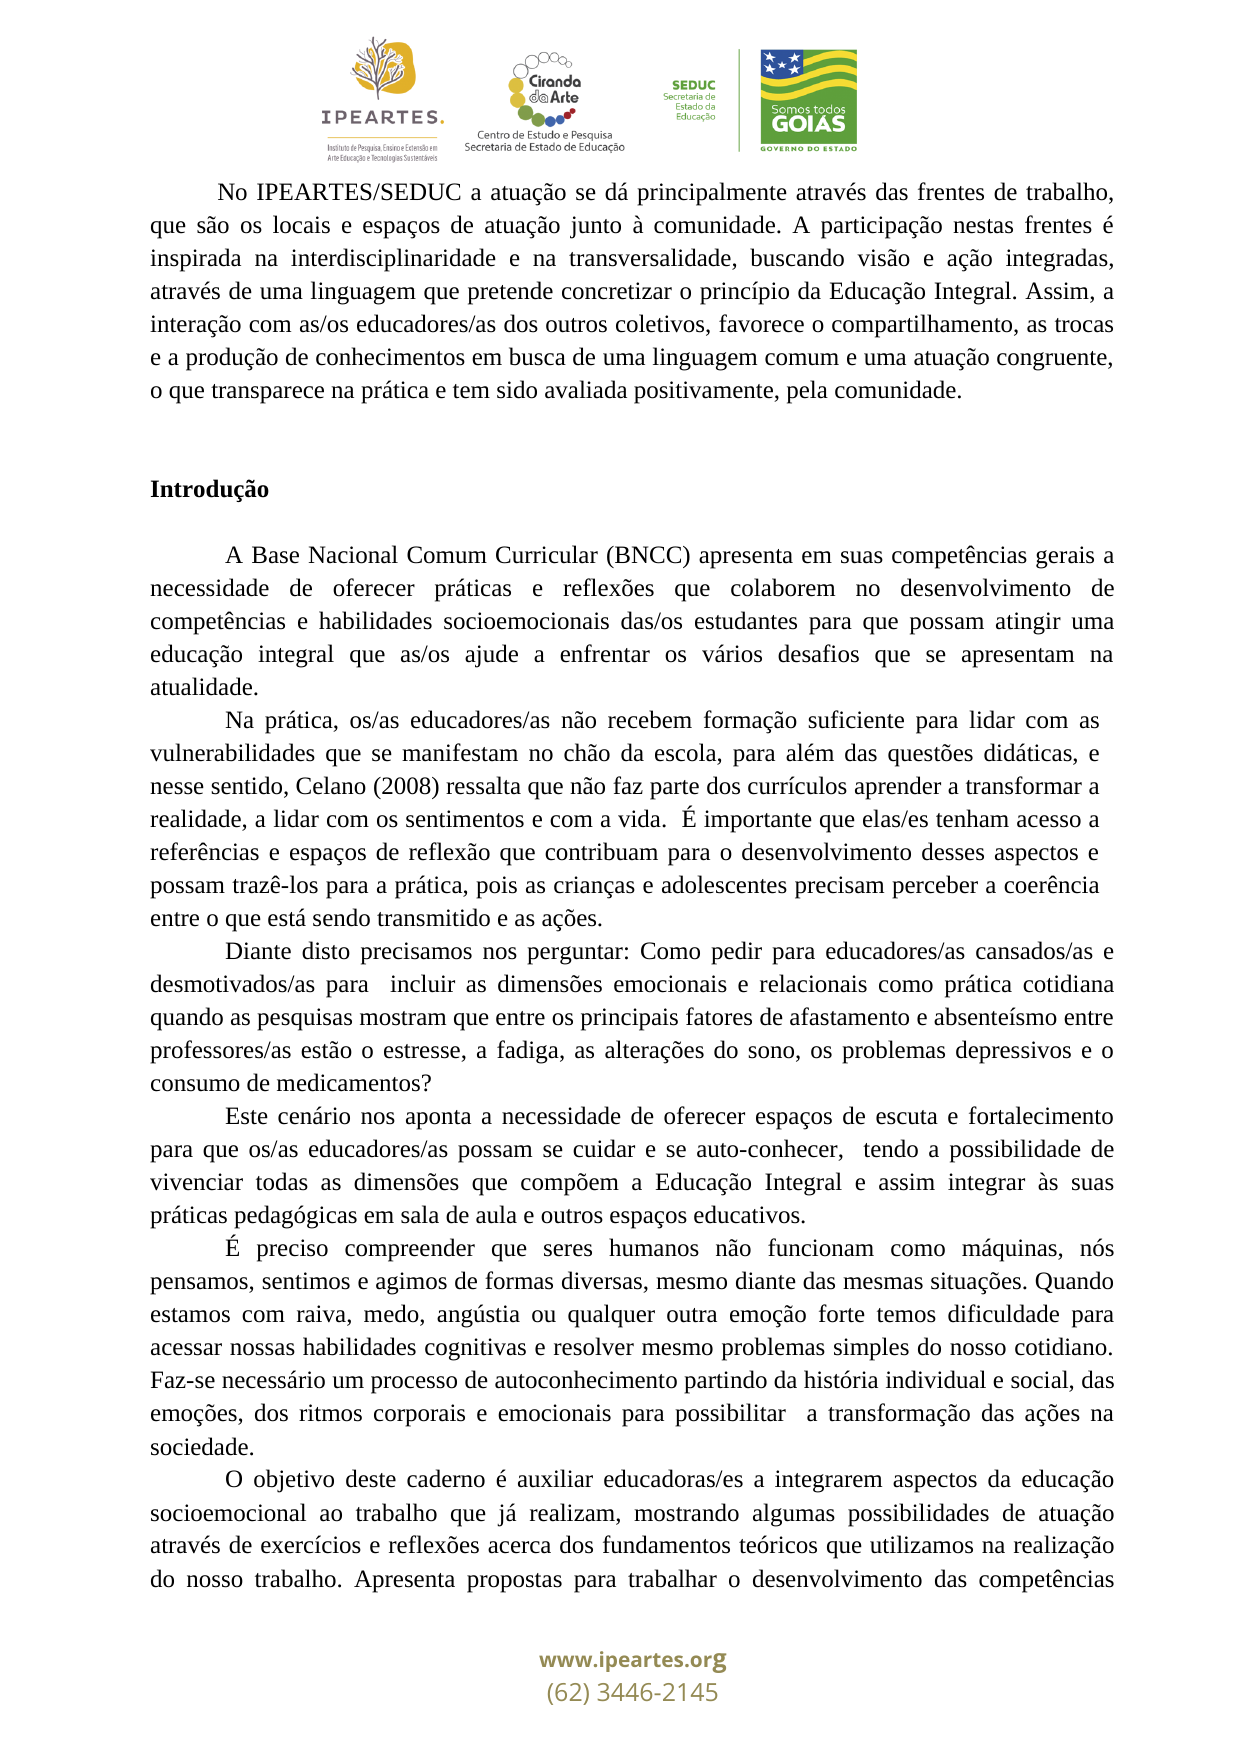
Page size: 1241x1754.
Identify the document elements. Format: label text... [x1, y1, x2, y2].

text Diante disto precisamos nos perguntar: Como pedir para educadores/as cansados/as e desmotivados/as para incluir as dimensões emocionais e relacionais como prática cotidiana quando as pesquisas mostram que entre os principais fatores de afastamento e absenteísmo entre professores/as estão o estresse, a fadiga, as alterações do sono, os problemas depressivos e o consumo de medicamentos? [150, 936, 1115, 1097]
text Introdução [150, 474, 1115, 503]
text É preciso compreender que seres humanos não funcionam como máquinas, nós pensamos, sentimos e agimos de formas diversas, mesmo diante das mesmas situações. Quando estamos com raiva, medo, angústia ou qualquer outra emoção forte temos dificuldade para acessar nossas habilidades cognitivas e resolver mesmo problemas simples do nosso cotidiano. Faz-se necessário um processo de autoconhecimento partindo da história individual e social, das emoções, dos ritmos corporais e emocionais para possibilitar a transformação das ações na sociedade. [150, 1233, 1115, 1460]
text No IPEARTES/SEDUC a atuação se dá principalmente através das frentes de trabalho, que são os locais e espaços de atuação junto à comunidade. A participação nestas frentes é inspirada na interdisciplinaridade e na transversalidade, buscando visão e ação integradas, através de uma linguagem que pretende concretizar o princípio da Educação Integral. Assim, a interação com as/os educadores/as dos outros coletivos, favorece o compartilhamento, as trocas e a produção de conhecimentos em busca de uma linguagem comum e uma atuação congruente, o que transparece na prática e tem sido avaliada positivamente, pela comunidade. [150, 177, 1115, 404]
text A Base Nacional Comum Curricular (BNCC) apresenta em suas competências gerais a necessidade de oferecer práticas e reflexões que colaborem no desenvolvimento de competências e habilidades socioemocionais das/os estudantes para que possam atingir uma educação integral que as/os ajude a enfrentar os vários desafios que se apresentam na atualidade. [150, 540, 1115, 701]
text Na prática, os/as educadores/as não recebem formação suficiente para lidar com as vulnerabilidades que se manifestam no chão da escola, para além das questões didáticas, e nesse sentido, Celano (2008) ressalta que não faz parte dos currículos aprender a transformar a realidade, a lidar com os sentimentos e com a vida. É importante que elas/es tenham acesso a referências e espaços de reflexão que contribuam para o desenvolvimento desses aspectos e possam trazê-los para a prática, pois as crianças e adolescentes precisam perceber a coerência entre o que está sendo transmitido e as ações. [150, 705, 1101, 932]
text Este cenário nos aponta a necessidade de oferecer espaços de escuta e fortalecimento para que os/as educadores/as possam se cuidar e se auto-conhecer, tendo a possibilidade de vivenciar todas as dimensões que compõem a Educação Integral e assim integrar às suas práticas pedagógicas em sala de aula e outros espaços educativos. [150, 1101, 1115, 1229]
picture [275, 0, 881, 177]
